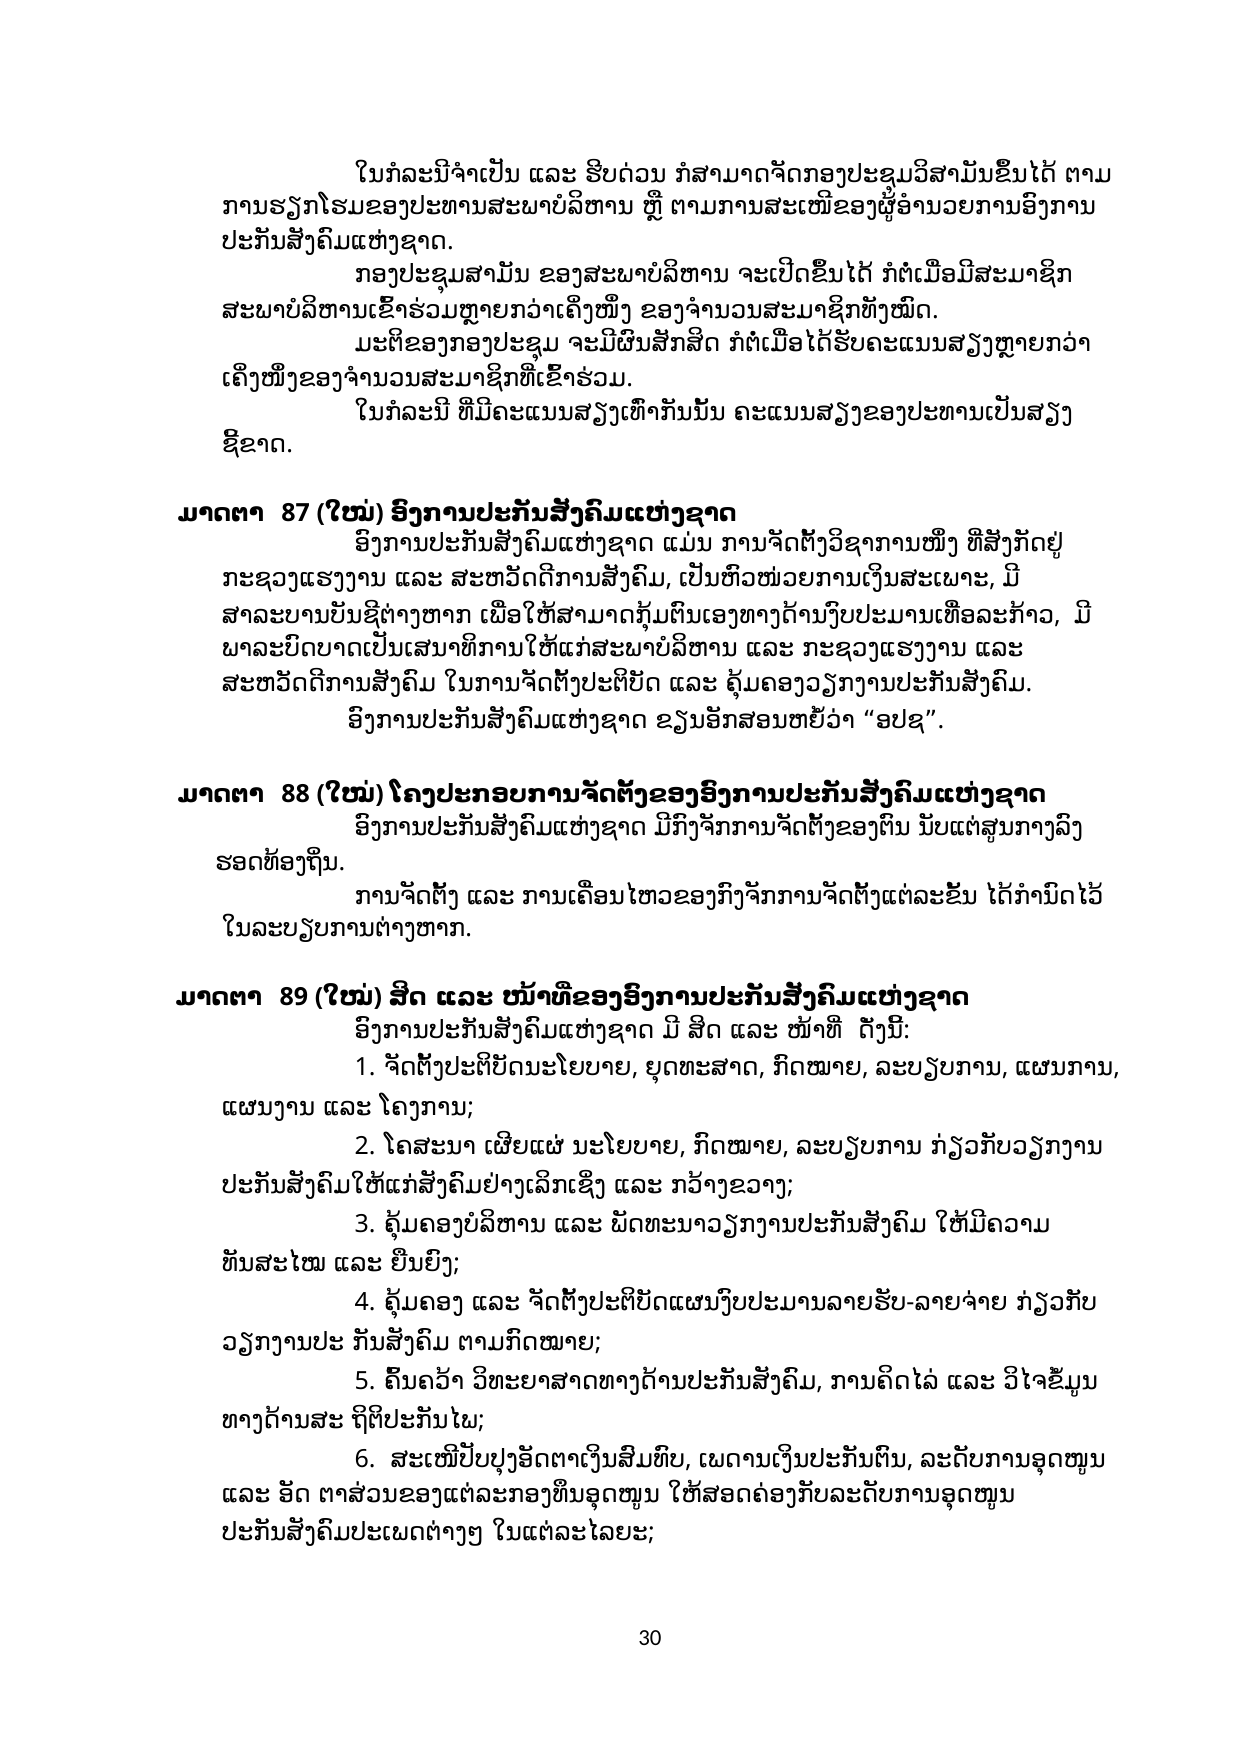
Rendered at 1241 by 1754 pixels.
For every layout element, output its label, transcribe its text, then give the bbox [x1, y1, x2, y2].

text ການຈັດຕັ້ງ ​ແລະ ການ​​ເຄື່ອນ​ໄຫວ​ຂອງກົງຈັກ​ການຈັດຕັ້ງ​ແຕ່ລະ​ຂັ້ນ ໄດ້​ກຳນົດ​ໄວ້​ໃນ​ລະບຽບການ​ຕ່າງຫາກ. [222, 881, 1122, 944]
text ມະຕິຂອງກອງປະຊຸມ ຈະມີຜົນສັກສິດ ກໍຕໍ່ເມື່ອໄດ້ຮັບຄະແນນສຽງຫຼາຍກວ່າ ເຄິ່ງໜຶ່ງຂອງຈຳນວນສະມາຊິກທີ່ເຂົ້າຮ່ວມ. [222, 328, 1122, 394]
text ມາດຕາ 89 (​​ໃໝ່) ສິດ ແລະ ໜ້າທີ່ຂອງອົງການປະກັນສັງຄົມແຫ່ງຊາດ [175, 978, 1122, 1012]
list ໂຄສະນາ ເຜີຍແຜ່ ນະໂຍບາຍ, ກົດໝາຍ, ລະບຽບການ ກ່ຽວກັບວຽກງານປະກັນສັງຄົມໃຫ້ແກ່ສັງຄົມຢ່າງເລິກເຊິ່ງ ແລະ ກວ້າງຂວາງ; [222, 1127, 1122, 1201]
list ຄົ້ນຄວ້າ ວິທະຍາສາດທາງດ້ານປະກັນສັງຄົມ, ການຄິດໄລ່ ແລະ ວິໄຈຂໍ້ມູນທາງດ້ານສະ ຖິຕິປະກັນໄພ; [222, 1362, 1122, 1436]
text ອົງການປະກັນສັງຄົມແຫ່ງຊາດ ​ແມ່ນ ການຈັດ​ຕັ້ງ​ວິຊາການໜຶ່ງ ທີ່​ສັງກັດຢູ່ກະຊວງແຮງງານ ແລະ ສະຫວັດດີການສັງຄົມ, ເປັນຫົວໜ່ວຍການເງິນສະເພາະ, ມີສາລະບານບັນຊີຕ່າງຫາກ ເພື່ອໃຫ້ສາມາດກຸ້ມຕົນເອງທາງດ້ານງົບປະມານເທື່ອລະກ້າວ, ມີພາລະບົດບາດເປັນເສນາທິການໃຫ້ແກ່ສະພາ​ບໍລິຫານ​ ແລະ ກະຊວງແຮງງານ ແລະ ສະຫວັດດີການສັງຄົມ ໃນການຈັດຕັ້ງປະຕິບັດ ແລະ ຄຸ້ມຄອງວຽກງານປະກັນ​ສັງຄົມ. [222, 528, 1122, 699]
text ໃນກໍລະນີຈຳເປັນ ແລະ ຮີບດ່ວນ ກໍສາມາດຈັດກອງປະຊຸມວິສາມັນຂຶ້ນໄດ້ ຕາມການຮຽກໂຮມຂອງປະທານສະພາ​ບໍລິຫານ ຫຼື ຕາມການສະເໜີຂອງຜູ້ອຳນວຍການອົງການປະກັນ​ສັງຄົມ​ແຫ່ງ​ຊາດ. [222, 159, 1122, 257]
list ຈັດຕັ້ງປະຕິບັດນະໂຍບາຍ, ຍຸດທະສາດ, ກົດໝາຍ, ລະບຽບການ, ແຜນການ, ແຜນງານ ແລະ ໂຄງການ; [222, 1049, 1122, 1122]
list ຄຸ້ມຄອງບໍລິຫານ ແລະ ພັດທະນາວຽກງານປະກັນສັງຄົມ ໃຫ້ມີຄວາມທັນສະໄໝ ແລະ ຍືນຍົງ; [222, 1206, 1122, 1279]
text ອົງການປະກັນສັງຄົມແຫ່ງຊາດ ມີ ສິດ ແລະ ໜ້າທີ່ ດັ່ງນີ້: [215, 1012, 1122, 1046]
text ກອງປະຊຸມສາມັນ ຂອງສະພາ​ບໍລິຫານ ຈະເປີດຂຶ້ນໄດ້ ກໍຕໍ່ເມື່ອມີສະມາຊິກສະພາ​ບໍລິຫານເຂົ້າຮ່ວມຫຼາຍກວ່າ​ເຄິ່ງໜຶ່ງ ຂອງຈໍານວນສະມາຊິກທັງໝົດ. [222, 259, 1122, 326]
text ມາດຕາ 88 (​​ໃໝ່) ​ໂຄງ​ປະກອບການຈັດຕັ້ງຂອງອົງການ​ປະກັນ​ສັງຄົມ​ແຫ່ງ​ຊາດ [177, 775, 1122, 809]
list ຄຸ້ມຄອງ ແລະ ຈັດຕັ້ງປະຕິບັດແຜນງົບປະມານລາຍຮັບ-ລາຍຈ່າຍ ກ່ຽວກັບວຽກງານປະ ກັນສັງຄົມ ຕາມກົດໝາຍ; [222, 1284, 1122, 1357]
text ອົງການປະກັນສັງຄົມແຫ່ງຊາດ ມີກົງຈັກການຈັດຕັ້ງຂອງຕົນ ນັບແຕ່ສູນກາງລົງຮອດທ້ອງຖິ່ນ. [215, 812, 1122, 878]
list ສະເໜີປັບປຸງອັດຕາເງິນສົມທົບ, ເພດານເງິນປະກັນຕົນ, ລະດັບການອຸດໜູນ ແລະ ອັດ ຕາສ່ວນຂອງແຕ່ລະກອງ​ທຶນ​​ອຸ​ດໜູນ ໃຫ້ສອດຄ່ອງກັບລະດັບການອຸດໜູນປະກັນສັງຄົມປະເພດຕ່າງໆ ໃນແຕ່ລະໄລຍະ; [222, 1441, 1122, 1547]
text ມາດຕາ 87 (​ໃໝ່) ອົງການປະກັນສັງຄົມແຫ່ງຊາດ [177, 494, 1122, 528]
text ອົງການປະກັນສັງຄົມແຫ່ງຊາດ ຂຽນອັກສອນຫຍໍ້ວ່າ “ອປຊ”. [215, 702, 1122, 736]
text ໃນກໍລະນີ ທີ່ມີຄະແນນສຽງເທົ່າກັນນັ້ນ ຄະແນນສຽງຂອງປະທານເປັນສຽງຊີ້ຂາດ. [222, 397, 1122, 460]
